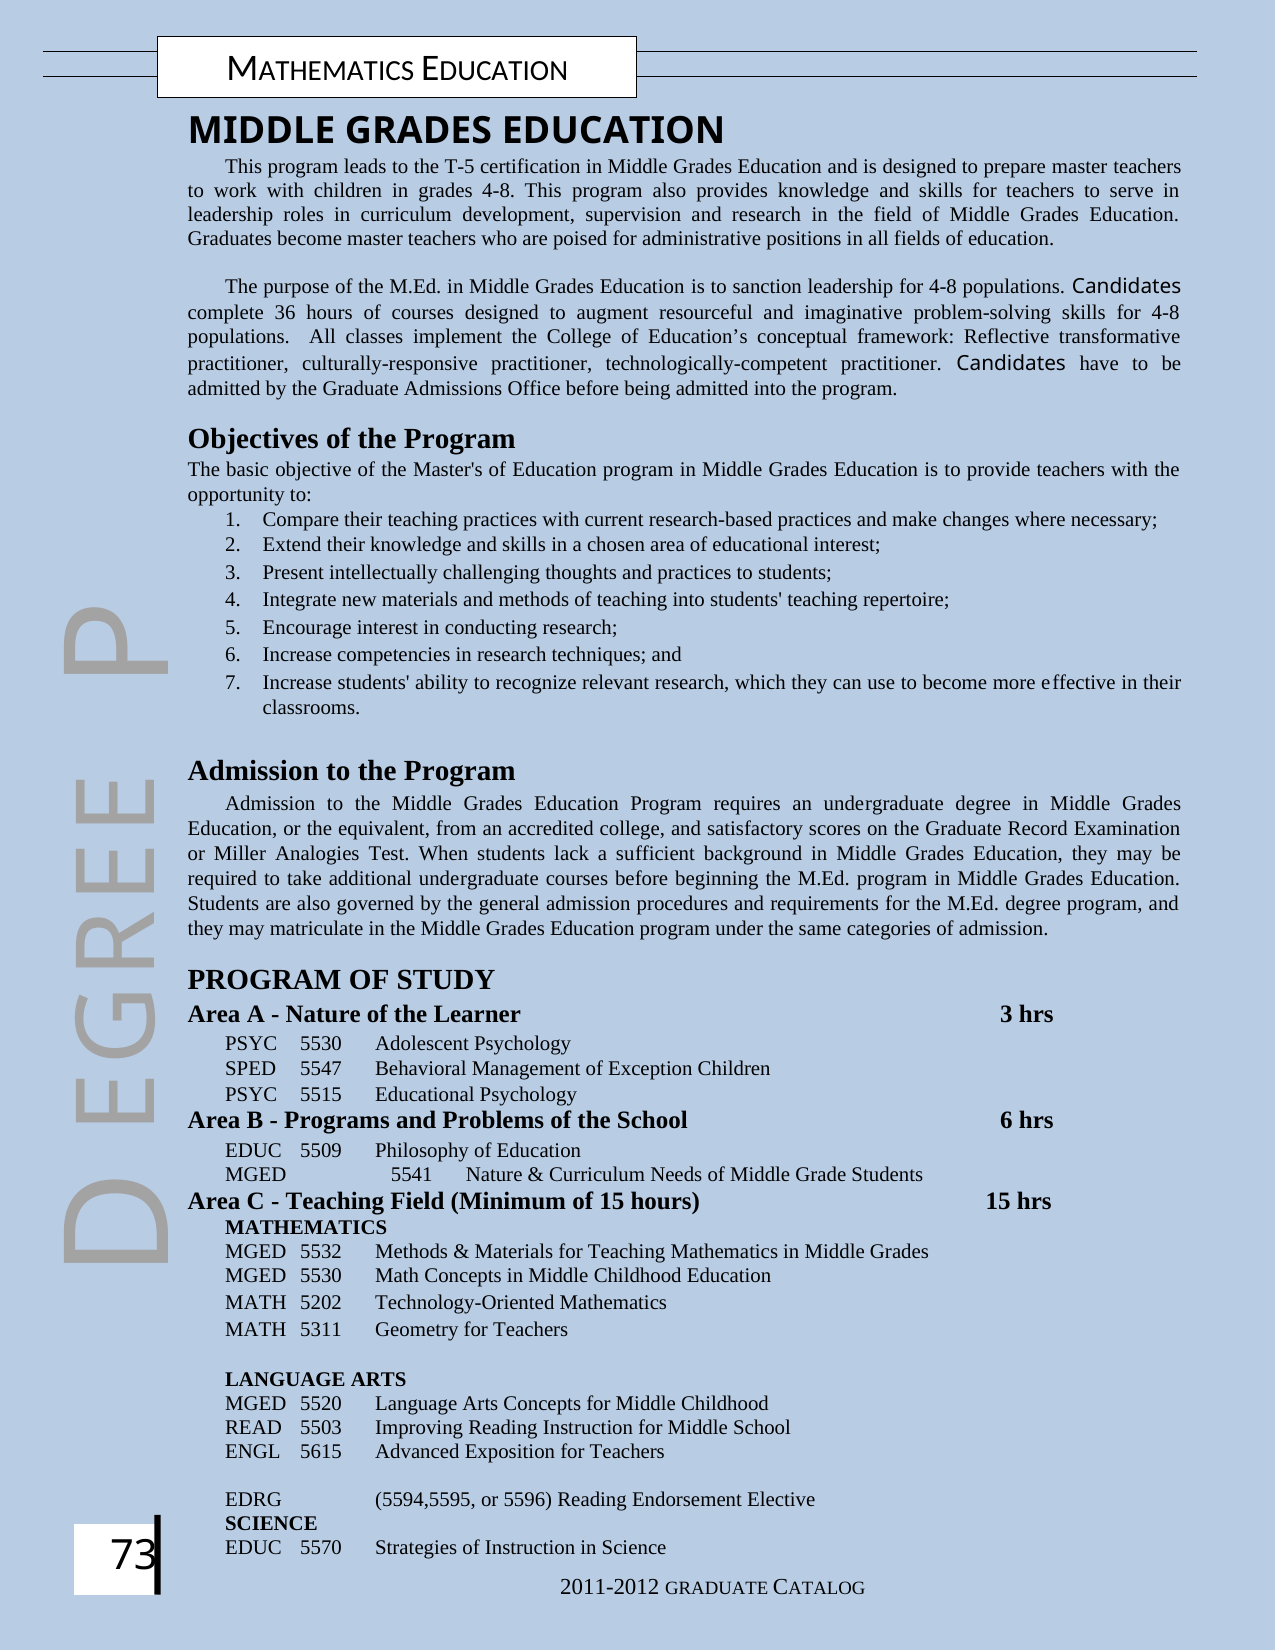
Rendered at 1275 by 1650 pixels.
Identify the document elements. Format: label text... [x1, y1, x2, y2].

text SCIENCE [187, 1511, 1200, 1535]
text The basic objective of the Master's of Education program in Middle Grades Education is to provide teachers with the opportunity to: [187, 457, 1181, 506]
text READ 5503 Improving Reading Instruction for Middle School [187, 1414, 1200, 1439]
text Area A - Nature of the Learner 3 hrs [187, 999, 1181, 1027]
text SPED 5547 Behavioral Management of Exception Children [225, 1056, 1181, 1080]
list Extend their knowledge and skills in a chosen area of educational interest; [225, 532, 1181, 556]
text MGED 5532 Methods & Materials for Teaching Mathematics in Middle Grades [150, 1239, 1200, 1263]
list Encourage interest in conducting research; [225, 615, 1181, 639]
text Objectives of the Program [187, 421, 1181, 454]
text EDUC 5570 Strategies of Instruction in Science [187, 1535, 1200, 1559]
list Present intellectually challenging thoughts and practices to students; [225, 559, 1181, 584]
text MGED 5541 Nature & Curriculum Needs of Middle Grade Students [225, 1162, 1181, 1186]
text MGED 5530 Math Concepts in Middle Childhood Education [150, 1263, 1200, 1287]
list Increase competencies in research techniques; and [225, 642, 1181, 666]
text MATHEMATICS [150, 1215, 1200, 1239]
subtitle PROGRAM OF STUDY [187, 962, 1181, 996]
text EDUC 5509 Philosophy of Education [225, 1138, 1181, 1162]
text EDRG (5594,5595, or 5596) Reading Endorsement Elective [187, 1487, 1200, 1511]
text MATH 5202 Technology-Oriented Mathematics [187, 1290, 1200, 1314]
text ENGL 5615 Advanced Exposition for Teachers [187, 1439, 1200, 1463]
list Increase students' ability to recognize relevant research, which they can use to become more effective in their classrooms. [225, 670, 1181, 719]
list Integrate new materials and methods of teaching into students' teaching repertoire; [225, 587, 1181, 611]
text MGED 5520 Language Arts Concepts for Middle Childhood [187, 1391, 1200, 1414]
text PSYC 5530 Adolescent Psychology [225, 1031, 1181, 1055]
text Area C - Teaching Field (Minimum of 15 hours) 15 hrs [187, 1186, 1200, 1215]
list Compare their teaching practices with current research-based practices and make changes where necessary; [225, 507, 1181, 531]
text Admission to the Middle Grades Education Program requires an undergraduate degree in Middle Grades Education, or the equivalent, from an accredited college, and satisfactory scores on the Graduate Record Examination or Miller Analogies Test. When students lack a sufficient background in Middle Grades Education, they may be required to take additional undergraduate courses before beginning the M.Ed. program in Middle Grades Education. Students are also governed by the general admission procedures and requirements for the M.Ed. degree program, and they may matriculate in the Middle Grades Education program under the same categories of admission. [187, 791, 1181, 940]
text PSYC 5515 Educational Psychology [225, 1081, 1181, 1106]
text The purpose of the M.Ed. in Middle Grades Education is to sanction leadership for 4-8 populations. Candidates complete 36 hours of courses designed to augment resourceful and imaginative problem-solving skills for 4-8 populations. All classes implement the College of Education’s conceptual framework: Reflective transformative practitioner, culturally-responsive practitioner, technologically-competent practitioner. Candidates have to be admitted by the Graduate Admissions Office before being admitted into the program. [187, 271, 1181, 400]
text Area B - Programs and Problems of the School 6 hrs [187, 1106, 1181, 1134]
subtitle MIDDLE GRADES EDUCATION [187, 103, 1181, 154]
text LANGUAGE ARTS [187, 1366, 1200, 1391]
text MATH 5311 Geometry for Teachers [187, 1317, 1200, 1341]
text This program leads to the T-5 certification in Middle Grades Education and is designed to prepare master teachers to work with children in grades 4-8. This program also provides knowledge and skills for teachers to serve in leadership roles in curriculum development, supervision and research in the field of Middle Grades Education. Graduates become master teachers who are poised for administrative positions in all fields of education. [187, 154, 1181, 250]
text Admission to the Program [187, 753, 1181, 787]
